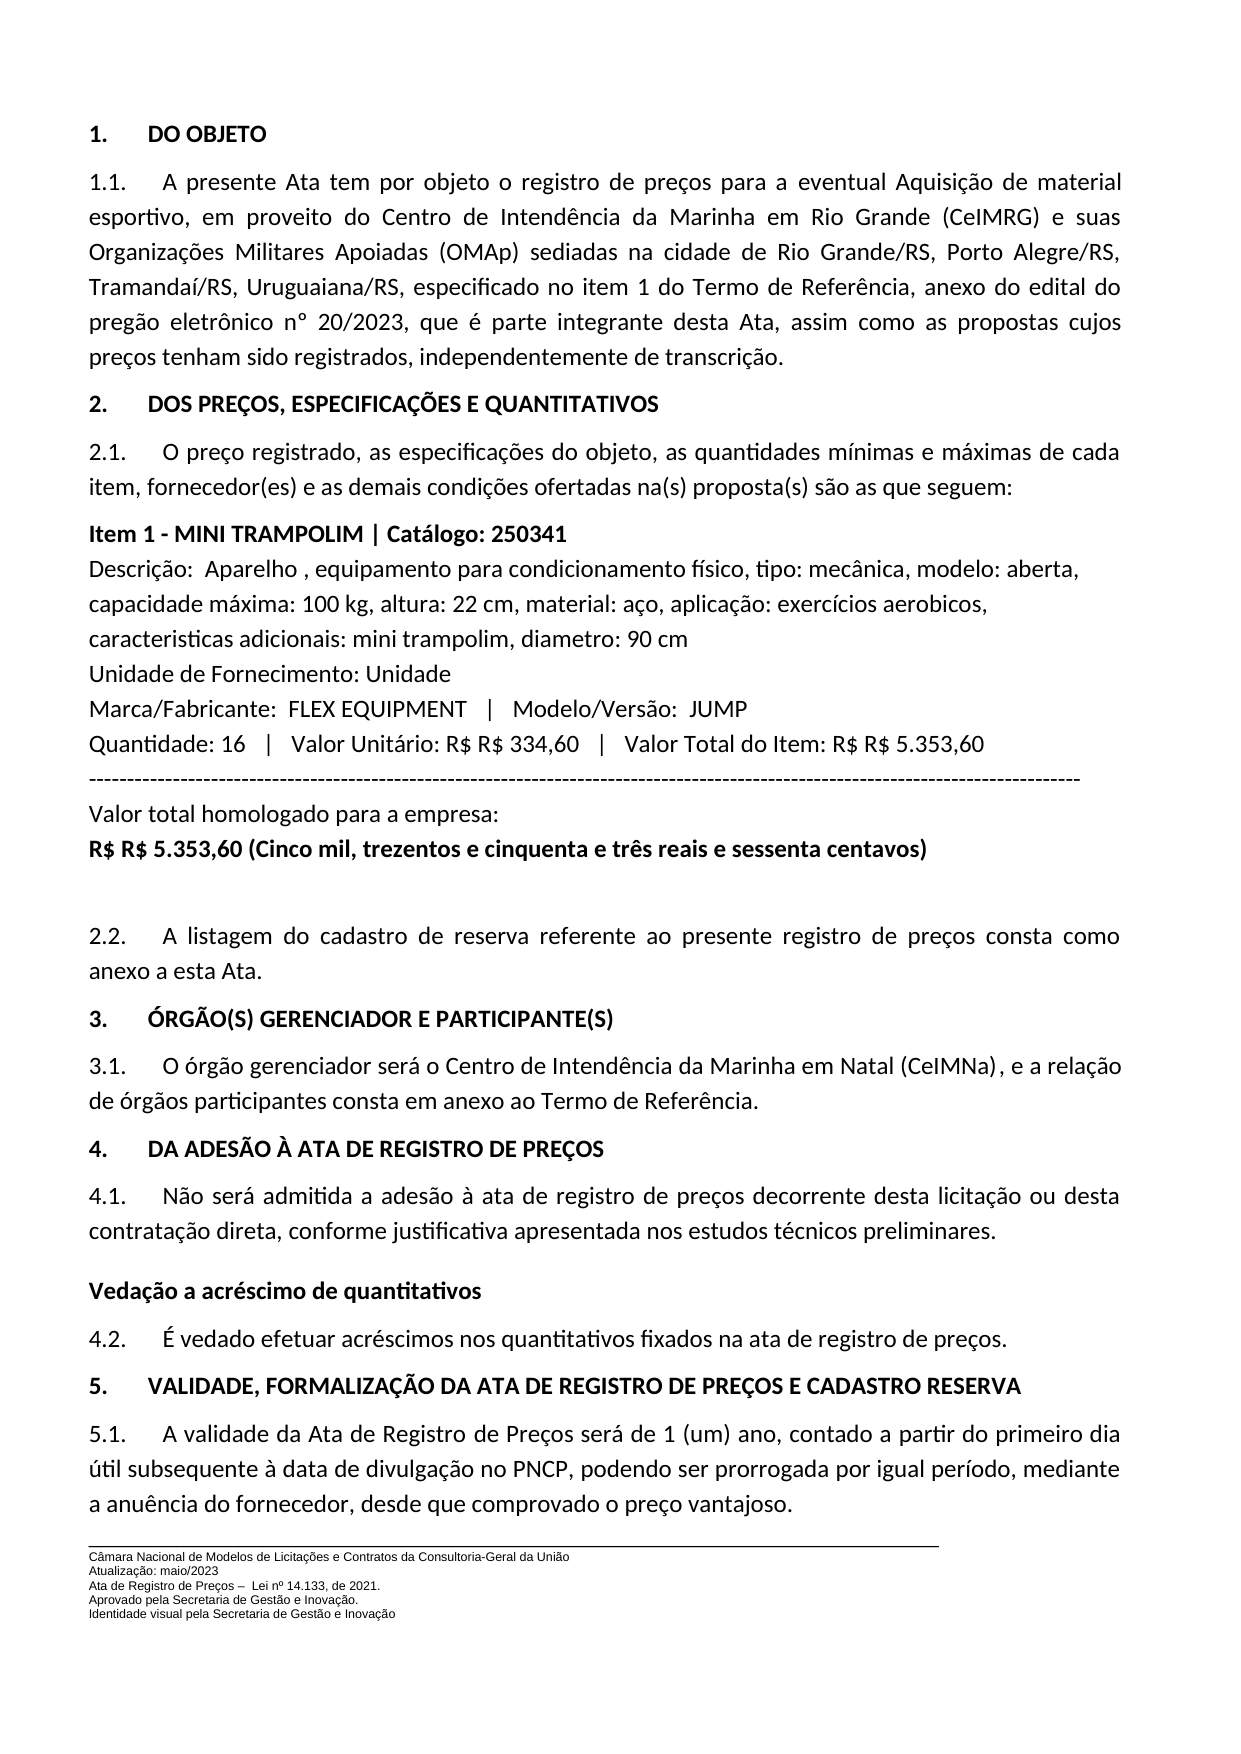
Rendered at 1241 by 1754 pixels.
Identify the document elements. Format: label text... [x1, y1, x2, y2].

list A listagem do cadastro de reserva referente ao presente registro de preços consta como anexo a esta Ata. [88, 920, 1122, 986]
list A presente Ata tem por objeto o registro de preços para a eventual Aquisição de material esportivo, em proveito do Centro de Intendência da Marinha em Rio Grande (CeIMRG) e suas Organizações Militares Apoiadas (OMAp) sediadas na cidade de Rio Grande/RS, Porto Alegre/RS, Tramandaí/RS, Uruguaiana/RS, especificado no item 1 do Termo de Referência, anexo do edital do pregão eletrônico nº 20/2023, que é parte integrante desta Ata, assim como as propostas cujos preços tenham sido registrados, independentemente de transcrição. [88, 166, 1122, 371]
list É vedado efetuar acréscimos nos quantitativos fixados na ata de registro de preços. [88, 1323, 1122, 1353]
list DOS PREÇOS, ESPECIFICAÇÕES E QUANTITATIVOS [88, 388, 1122, 419]
text Vedação a acréscimo de quantitativos [88, 1275, 1122, 1306]
list VALIDADE, FORMALIZAÇÃO DA ATA DE REGISTRO DE PREÇOS E CADASTRO RESERVA [88, 1370, 1122, 1401]
text Item 1 - MINI TRAMPOLIM | Catálogo: 250341 Descrição: Aparelho , equipamento para condicionamento físico, tipo: mecânica, modelo: aberta, capacidade máxima: 100 kg, altura: 22 cm, material: aço, aplicação: exercícios aerobicos, caracteristicas adicionais: mini trampolim, diametro: 90 cm Unidade de Fornecimento: Unidade Marca/Fabricante: FLEX EQUIPMENT | Modelo/Versão: JUMP Quantidade: 16 | Valor Unitário: R$ R$ 334,60 | Valor Total do Item: R$ R$ 5.353,60 ---------------------------------------------------------------------------------------------------------------------------------- Valor total homologado para a empresa: R$ R$ 5.353,60 (Cinco mil, trezentos e cinquenta e três reais e sessenta centavos) [88, 518, 1122, 903]
list O preço registrado, as especificações do objeto, as quantidades mínimas e máximas de cada item, fornecedor(es) e as demais condições ofertadas na(s) proposta(s) são as que seguem: [88, 436, 1122, 501]
list DO OBJETO [88, 118, 1122, 149]
list O órgão gerenciador será o Centro de Intendência da Marinha em Natal (CeIMNa), e a relação de órgãos participantes consta em anexo ao Termo de Referência. [88, 1050, 1122, 1116]
list A validade da Ata de Registro de Preços será de 1 (um) ano, contado a partir do primeiro dia útil subsequente à data de divulgação no PNCP, podendo ser prorrogada por igual período, mediante a anuência do fornecedor, desde que comprovado o preço vantajoso. [88, 1418, 1122, 1518]
list ÓRGÃO(S) GERENCIADOR E PARTICIPANTE(S) [88, 1003, 1122, 1033]
list DA ADESÃO À ATA DE REGISTRO DE PREÇOS [88, 1133, 1122, 1163]
list Não será admitida a adesão à ata de registro de preços decorrente desta licitação ou desta contratação direta, conforme justificativa apresentada nos estudos técnicos preliminares. [88, 1180, 1122, 1246]
